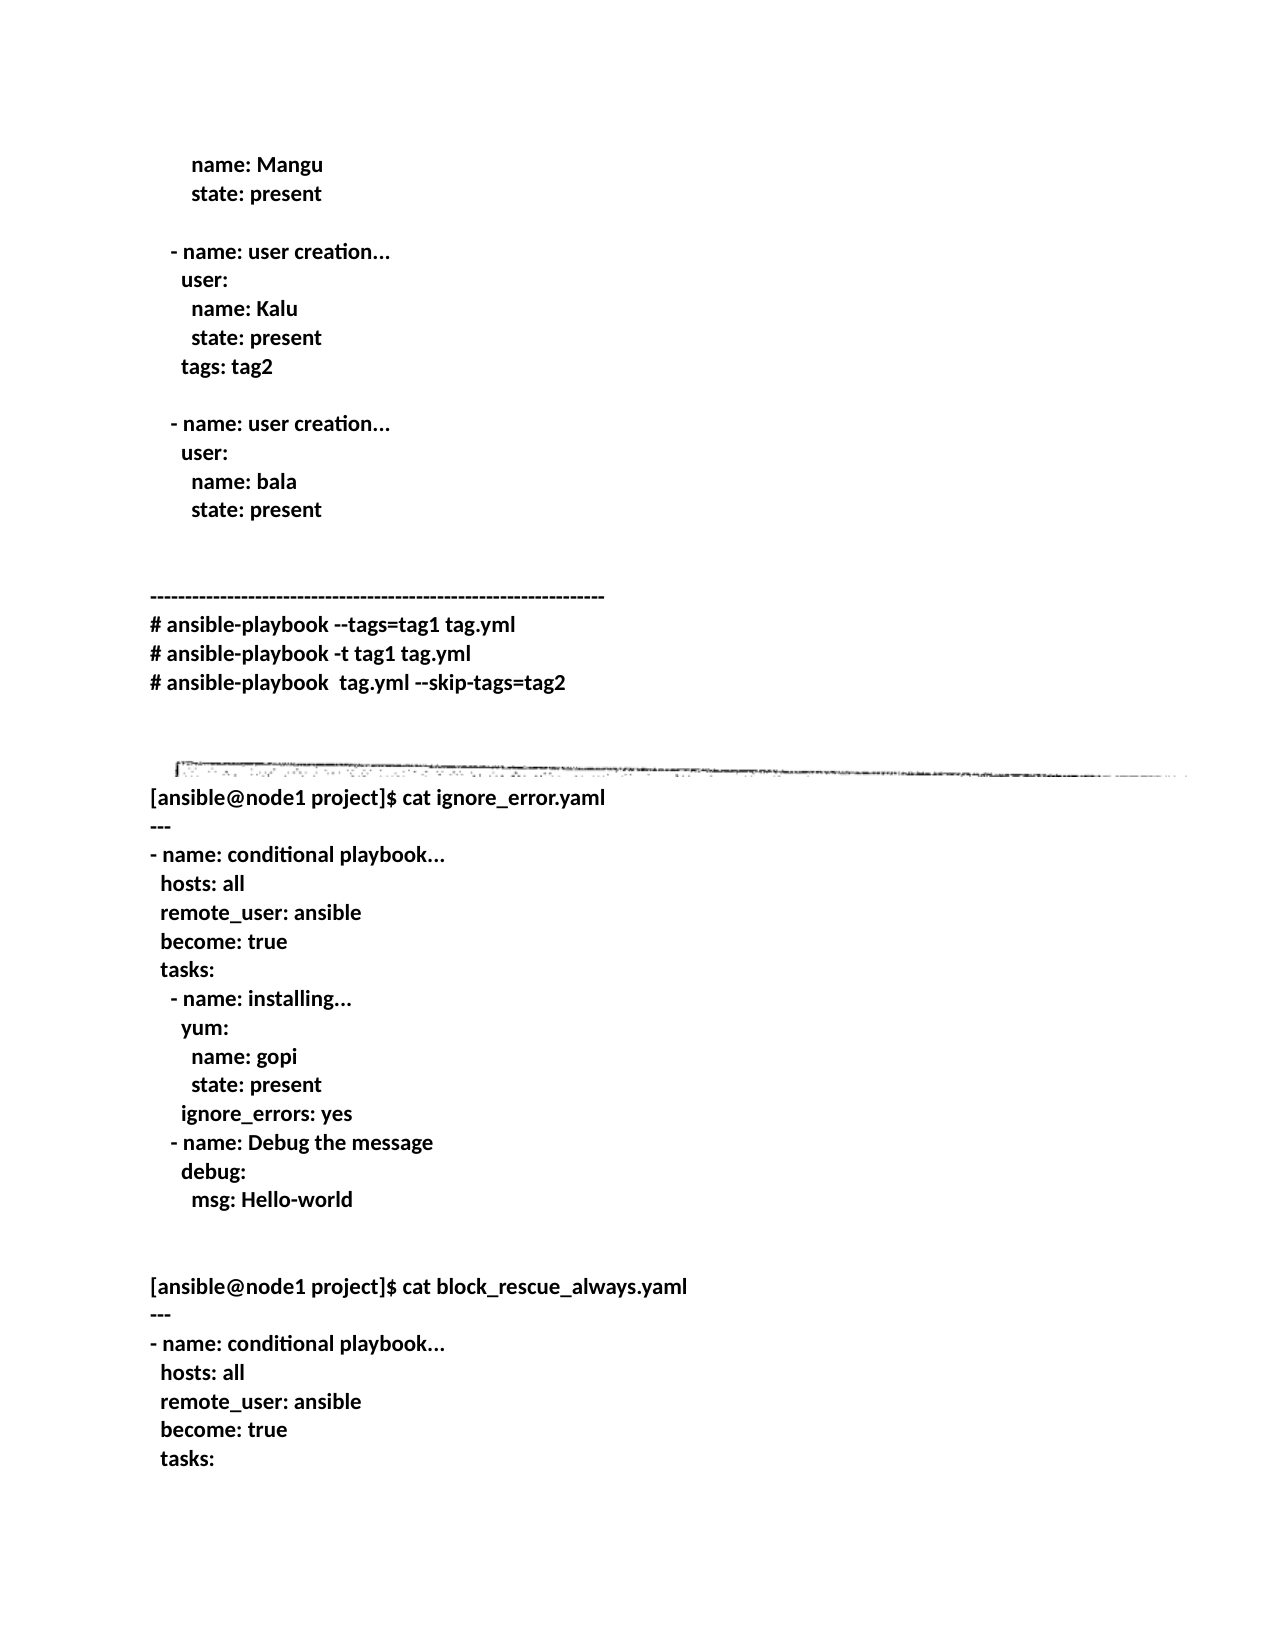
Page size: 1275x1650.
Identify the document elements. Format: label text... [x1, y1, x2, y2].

text [ansible@node1 project]$ cat block_rescue_always.yaml [150, 1271, 1125, 1300]
text name: bala [150, 466, 1125, 495]
text - name: installing... [150, 984, 1125, 1012]
text ignore_errors: yes [150, 1099, 1125, 1127]
text name: gopi [150, 1041, 1125, 1070]
text become: true [150, 926, 1125, 955]
text - name: conditional playbook... [150, 840, 1125, 869]
text state: present [150, 322, 1125, 351]
text # ansible-playbook tag.yml --skip-tags=tag2 [150, 667, 1125, 696]
text yum: [150, 1012, 1125, 1041]
text user: [150, 437, 1125, 466]
text remote_user: ansible [150, 897, 1125, 926]
text state: present [150, 179, 1125, 207]
text - name: user creation... [150, 409, 1125, 437]
text name: Mangu [150, 150, 1125, 179]
text tasks: [150, 955, 1125, 984]
text become: true [150, 1415, 1125, 1444]
text ----------------------------------------------------------------- # ansible-playbook --tags=tag1 tag.yml [150, 581, 1125, 639]
text debug: [150, 1156, 1125, 1185]
text --- [150, 811, 1125, 840]
text state: present [150, 495, 1125, 524]
text remote_user: ansible [150, 1386, 1125, 1415]
text - name: Debug the message [150, 1127, 1125, 1156]
text [ansible@node1 project]$ cat ignore_error.yaml [150, 782, 1125, 811]
text state: present [150, 1070, 1125, 1099]
text hosts: all [150, 869, 1125, 897]
text tags: tag2 [150, 351, 1125, 380]
text # ansible-playbook -t tag1 tag.yml [150, 639, 1125, 667]
text name: Kalu [150, 294, 1125, 322]
text --- [150, 1300, 1125, 1329]
text - name: conditional playbook... [150, 1329, 1125, 1357]
text - name: user creation... [150, 236, 1125, 265]
text user: [150, 265, 1125, 294]
text msg: Hello-world [150, 1185, 1125, 1214]
text tasks: [150, 1444, 1125, 1472]
text hosts: all [150, 1357, 1125, 1386]
